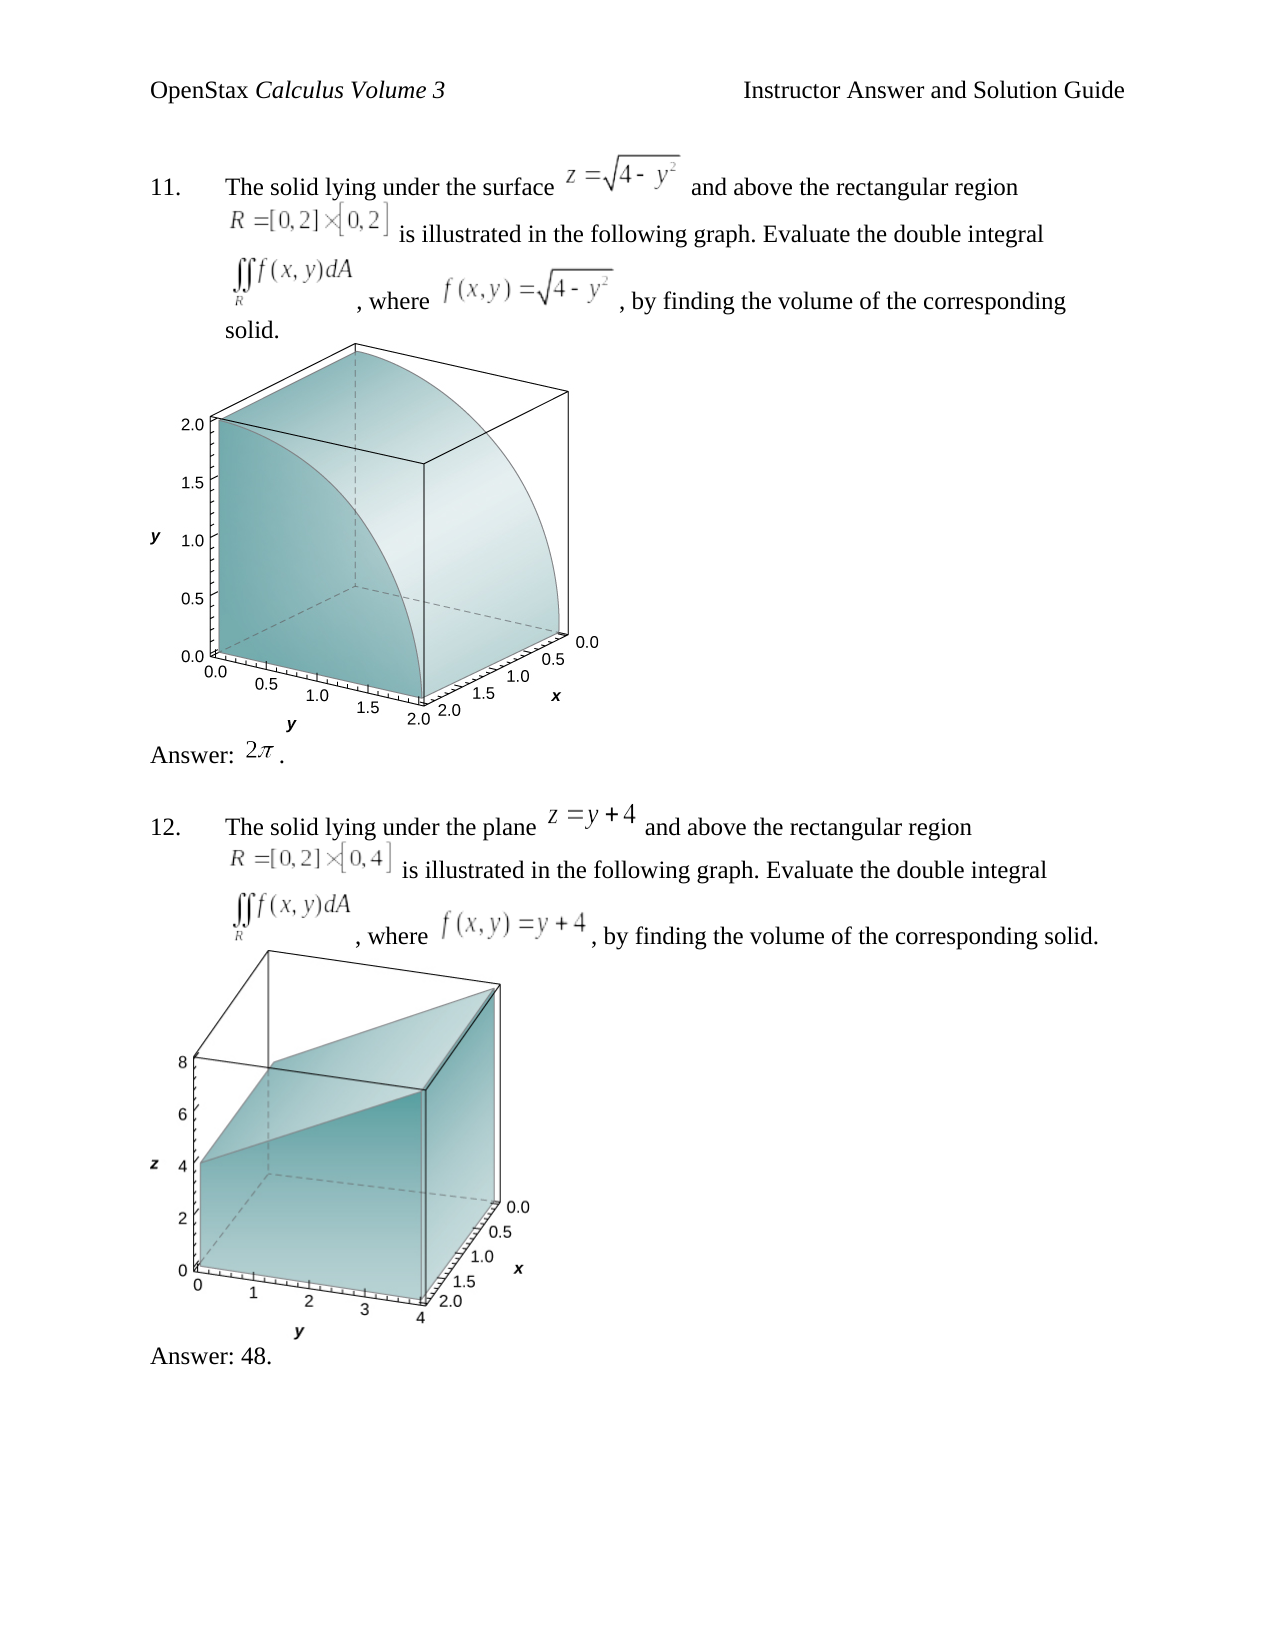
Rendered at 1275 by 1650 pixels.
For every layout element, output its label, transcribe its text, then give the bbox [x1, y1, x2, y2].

text 12. The solid lying under the plane and above the rectangular region is illustrated in the following graph. Evaluate the double integral, where , by finding the volume of the corresponding solid. [150, 798, 1125, 950]
text 11. The solid lying under the surface and above the rectangular region is illustrated in the following graph. Evaluate the double integral, where , by finding the volume of the corresponding solid. [150, 150, 1125, 343]
picture [150, 950, 530, 1341]
text Answer: 48. [150, 1341, 1125, 1369]
picture [150, 343, 599, 734]
text Answer: . [150, 734, 1125, 769]
